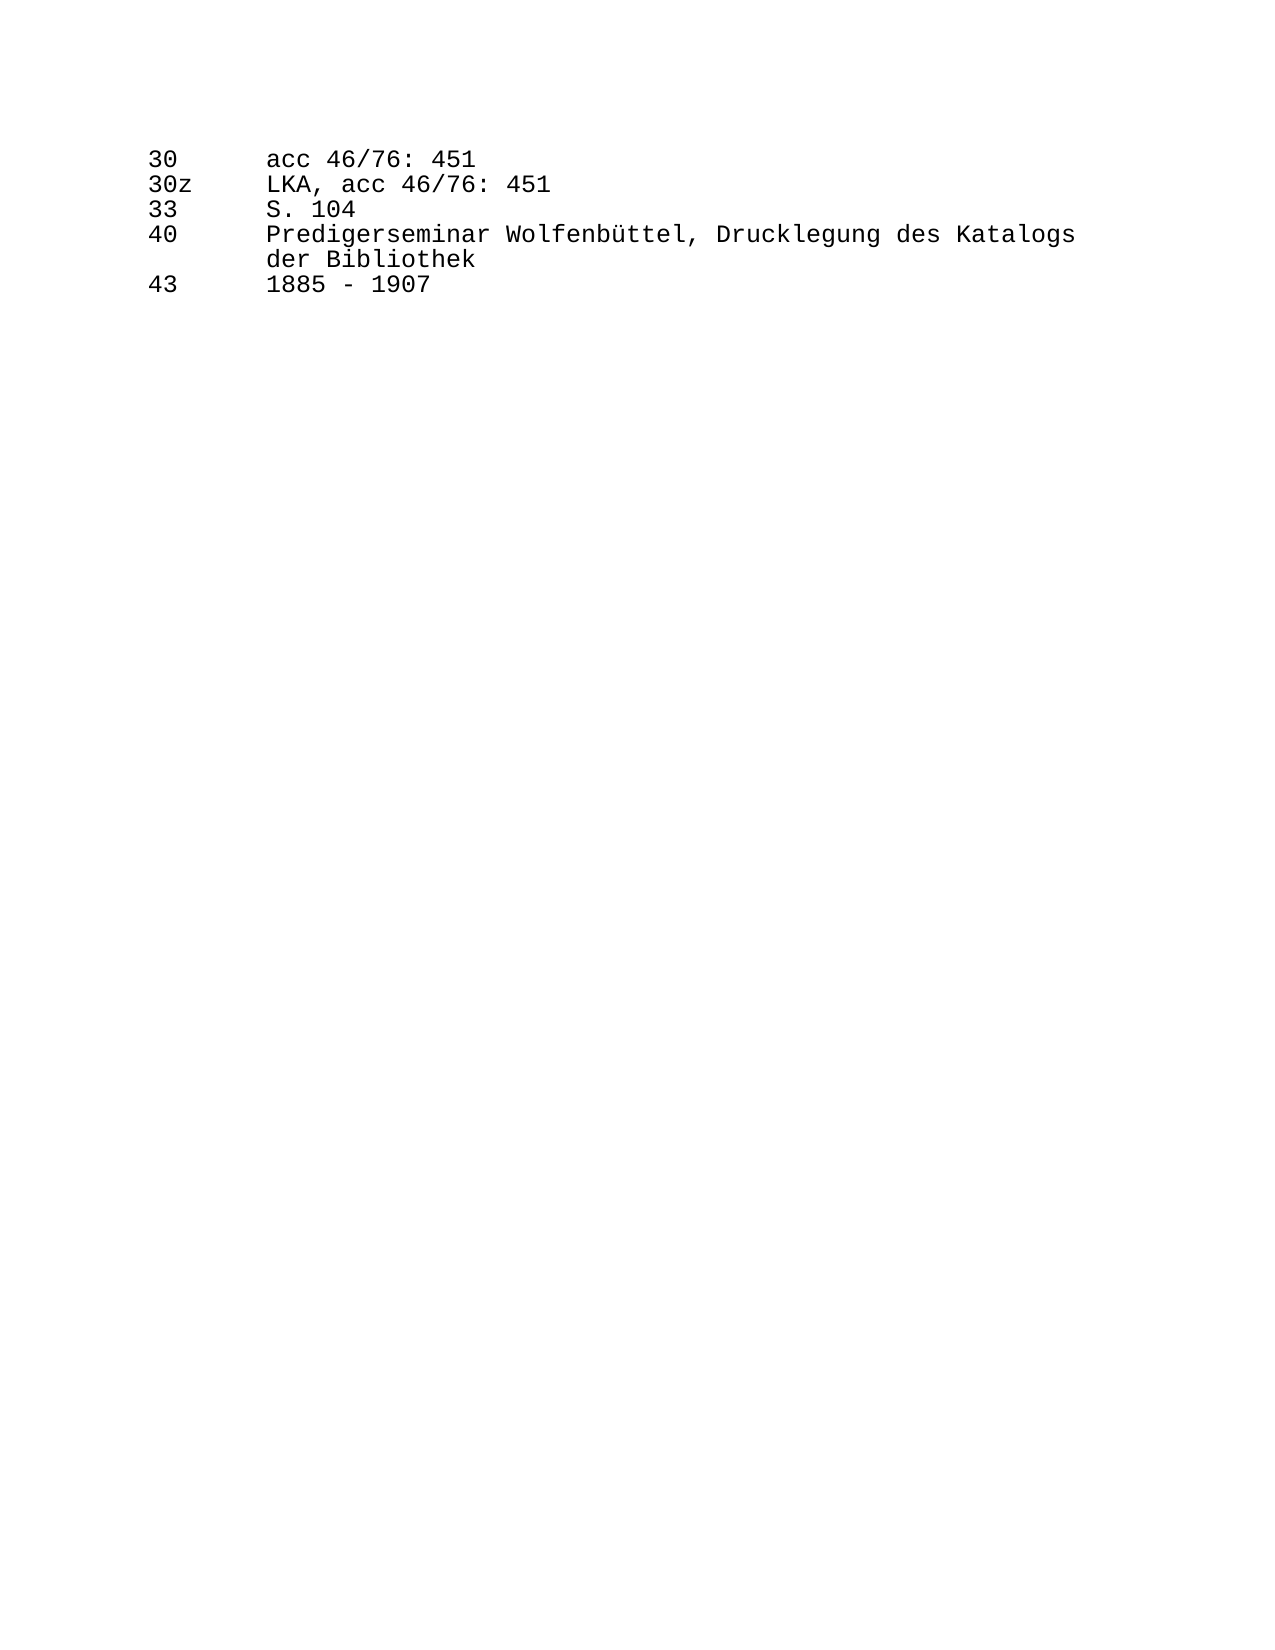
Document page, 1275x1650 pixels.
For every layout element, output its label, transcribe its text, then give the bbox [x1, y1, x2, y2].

text 33 S. 104 [148, 198, 1127, 223]
text 30z LKA, acc 46/76: 451 [148, 173, 1127, 198]
text 43 1885 - 1907 [148, 273, 1127, 298]
text 40 s[2{Predigerseminar o[Wolfenbüttel]o}, 3{Drucklegung des Katalogs} der 1{Bibliothek}]s [148, 223, 1127, 273]
text 30 acc 46/76: 451 [148, 148, 1127, 173]
